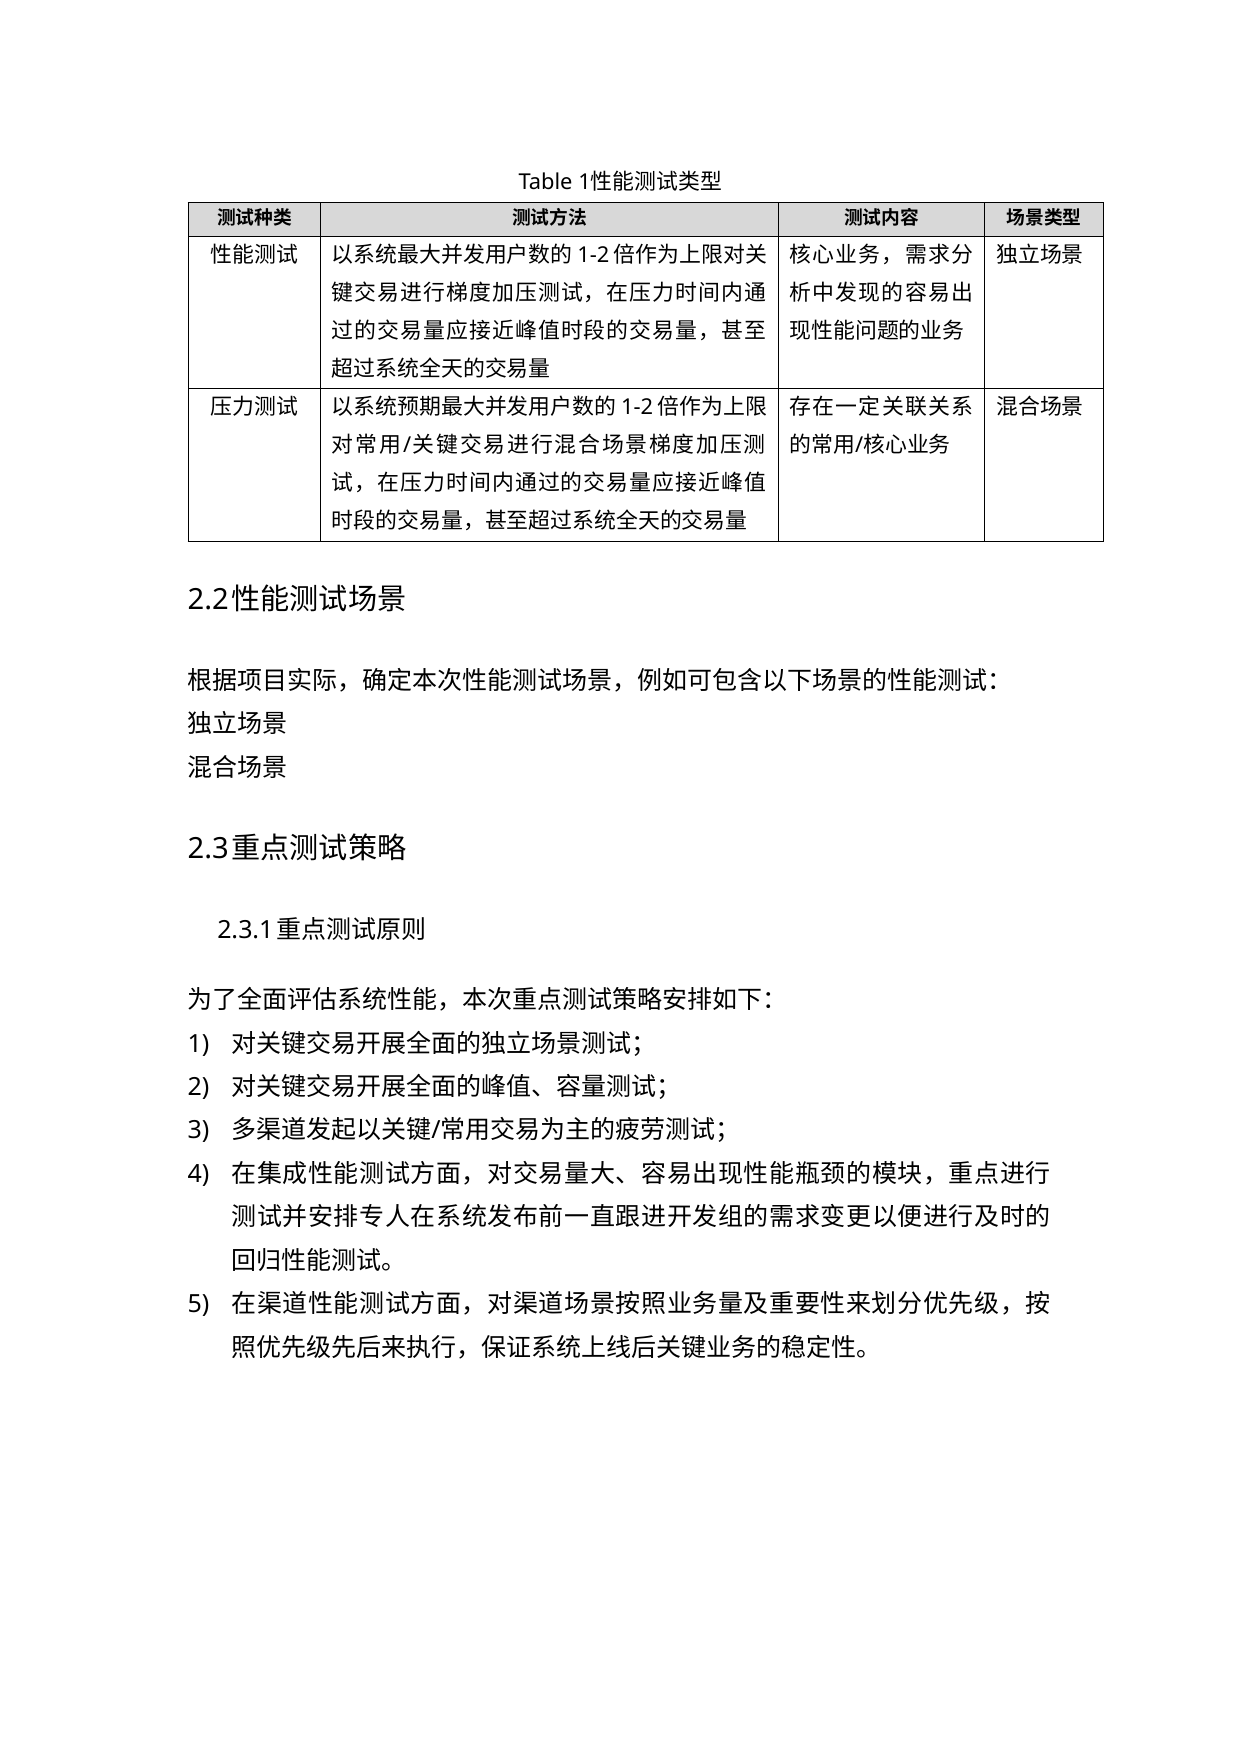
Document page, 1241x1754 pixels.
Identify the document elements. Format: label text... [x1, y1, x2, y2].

subtitle 重点测试原则 [217, 909, 1053, 946]
list 在集成性能测试方面，对交易量大、容易出现性能瓶颈的模块，重点进行测试并安排专人在系统发布前一直跟进开发组的需求变更以便进行及时的回归性能测试。 [187, 1153, 1053, 1277]
table_cell 性能测试 [189, 237, 320, 388]
text 独立场景 [187, 704, 1053, 740]
text 混合场景 [187, 747, 1053, 783]
table_header 测试内容 [779, 203, 984, 236]
table_cell 核心业务，需求分析中发现的容易出现性能问题的业务 [779, 237, 984, 388]
table_header 测试种类 [189, 203, 320, 236]
list 多渠道发起以关键/常用交易为主的疲劳测试； [187, 1110, 1053, 1146]
table_header 场景类型 [985, 203, 1103, 236]
list 对关键交易开展全面的峰值、容量测试； [187, 1067, 1053, 1103]
text Table 1性能测试类型 [187, 164, 1053, 196]
table_cell 存在一定关联关系的常用/核心业务 [779, 389, 984, 541]
table_header 测试方法 [321, 203, 778, 236]
list 在渠道性能测试方面，对渠道场景按照业务量及重要性来划分优先级，按照优先级先后来执行，保证系统上线后关键业务的稳定性。 [187, 1284, 1053, 1363]
table_cell 以系统预期最大并发用户数的1-2倍作为上限对常用/关键交易进行混合场景梯度加压测试，在压力时间内通过的交易量应接近峰值时段的交易量，甚至超过系统全天的交易量 [321, 389, 778, 541]
subtitle 性能测试场景 [187, 576, 1053, 618]
subtitle 重点测试策略 [187, 825, 1053, 867]
list 对关键交易开展全面的独立场景测试； [187, 1023, 1053, 1059]
table_cell 独立场景 [985, 237, 1103, 388]
text 为了全面评估系统性能，本次重点测试策略安排如下： [187, 980, 1053, 1016]
table_cell 混合场景 [985, 389, 1103, 541]
text 根据项目实际，确定本次性能测试场景，例如可包含以下场景的性能测试： [187, 660, 1053, 697]
table_cell 压力测试 [189, 389, 320, 541]
table_cell 以系统最大并发用户数的1-2倍作为上限对关键交易进行梯度加压测试，在压力时间内通过的交易量应接近峰值时段的交易量，甚至超过系统全天的交易量 [321, 237, 778, 388]
